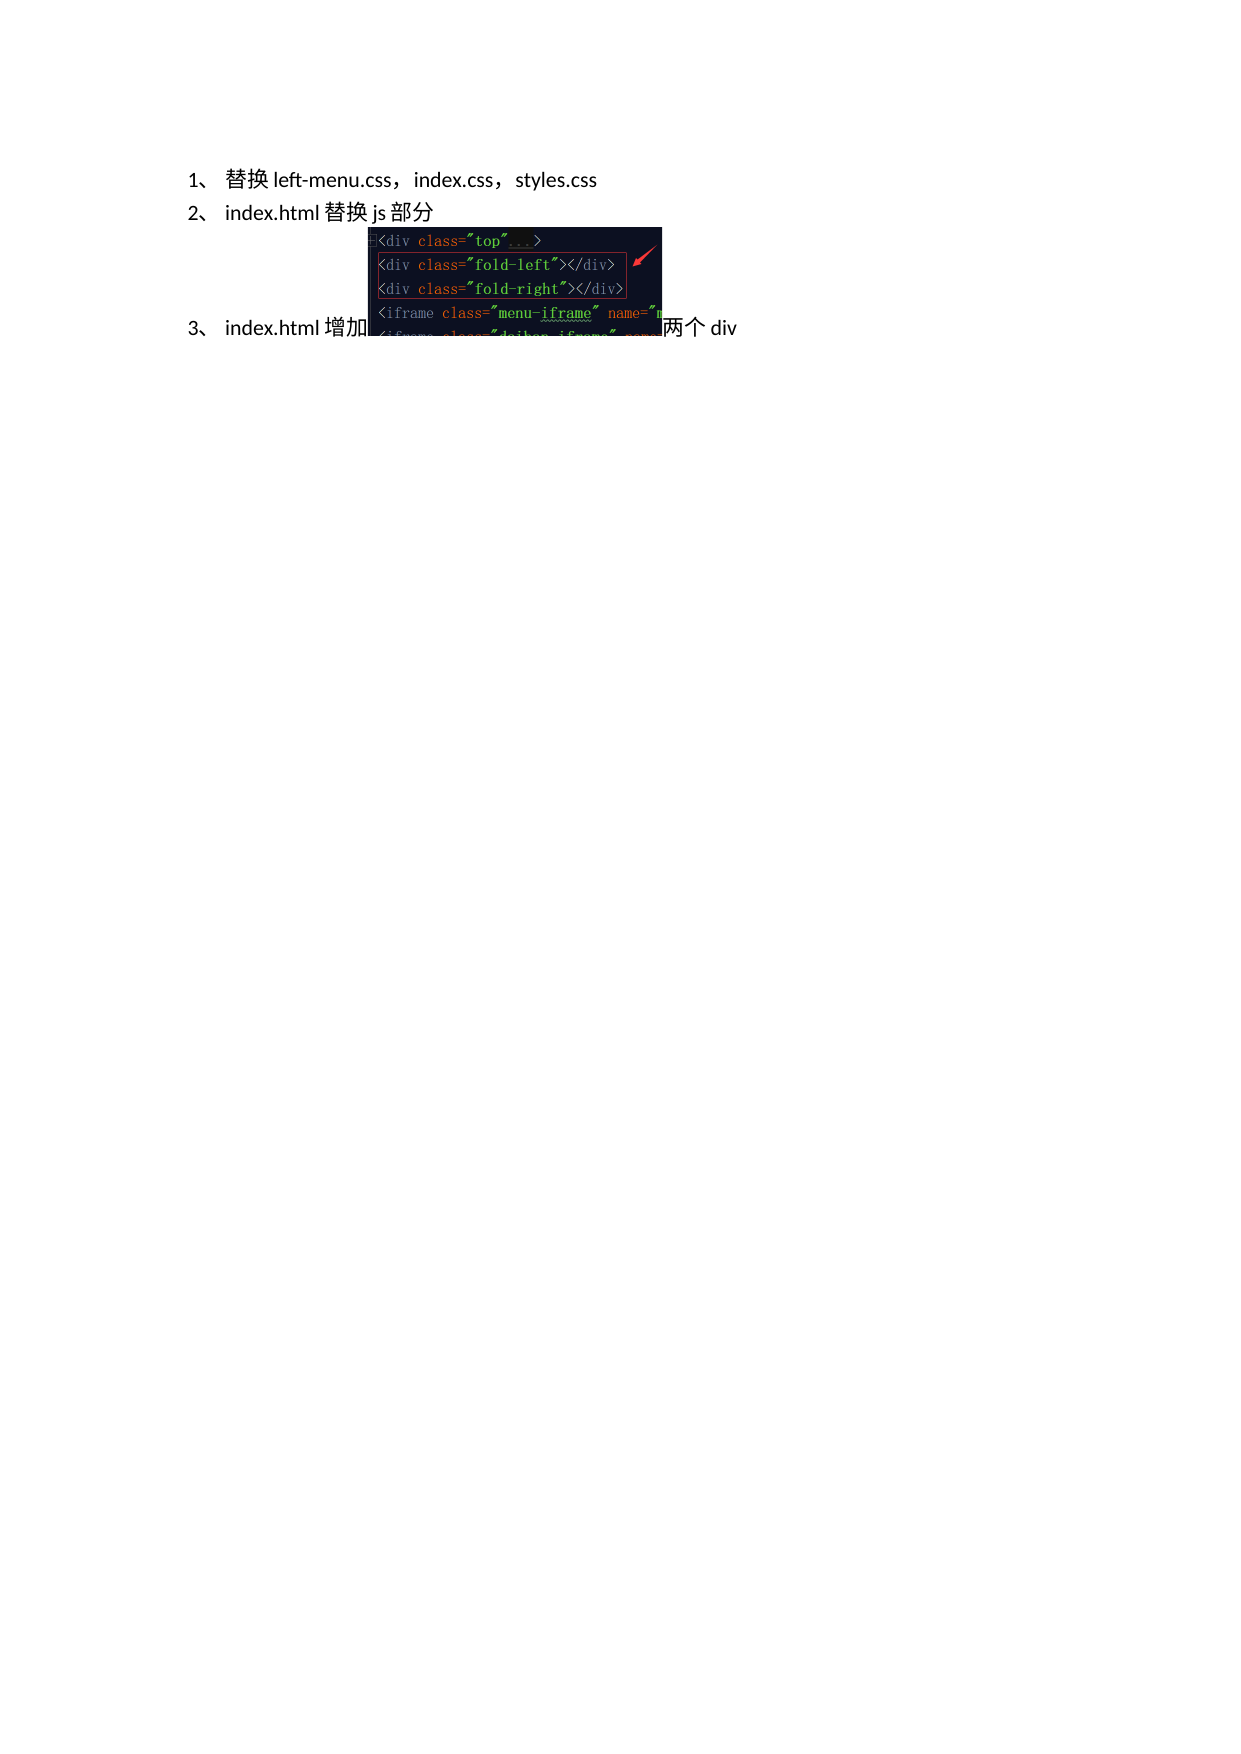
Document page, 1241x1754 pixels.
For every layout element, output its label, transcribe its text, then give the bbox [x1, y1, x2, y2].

list 替换left-menu.css，index.css，styles.css [187, 162, 1053, 194]
picture [367, 227, 663, 336]
list index.html替换js部分 [187, 194, 1053, 227]
